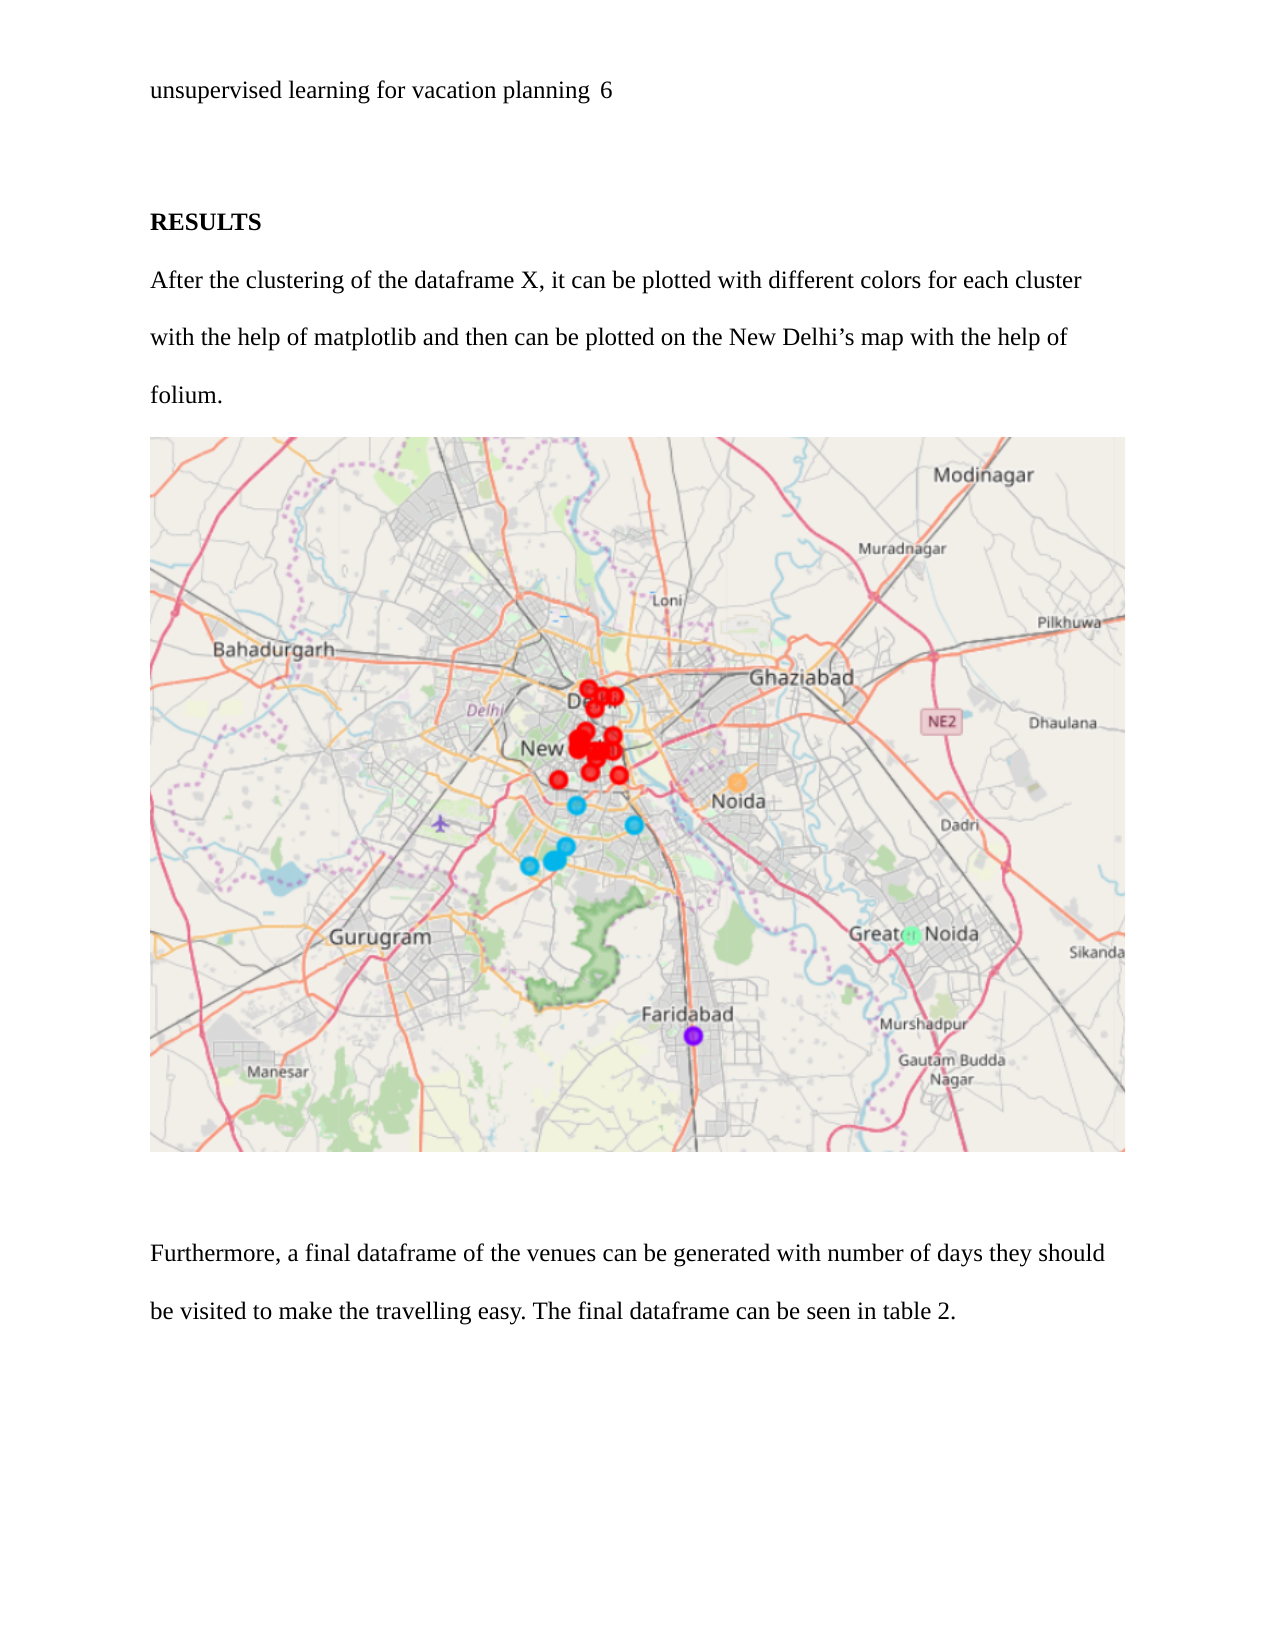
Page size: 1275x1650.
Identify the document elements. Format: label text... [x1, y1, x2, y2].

picture [150, 437, 1125, 1152]
text RESULTS [150, 207, 1125, 236]
text Furthermore, a final dataframe of the venues can be generated with number of days they should be visited to make the travelling easy. The final dataframe can be seen in table 2. [150, 1238, 1125, 1324]
text After the clustering of the dataframe X, it can be plotted with different colors for each cluster with the help of matplotlib and then can be plotted on the New Delhi’s map with the help of folium. [150, 265, 1125, 409]
